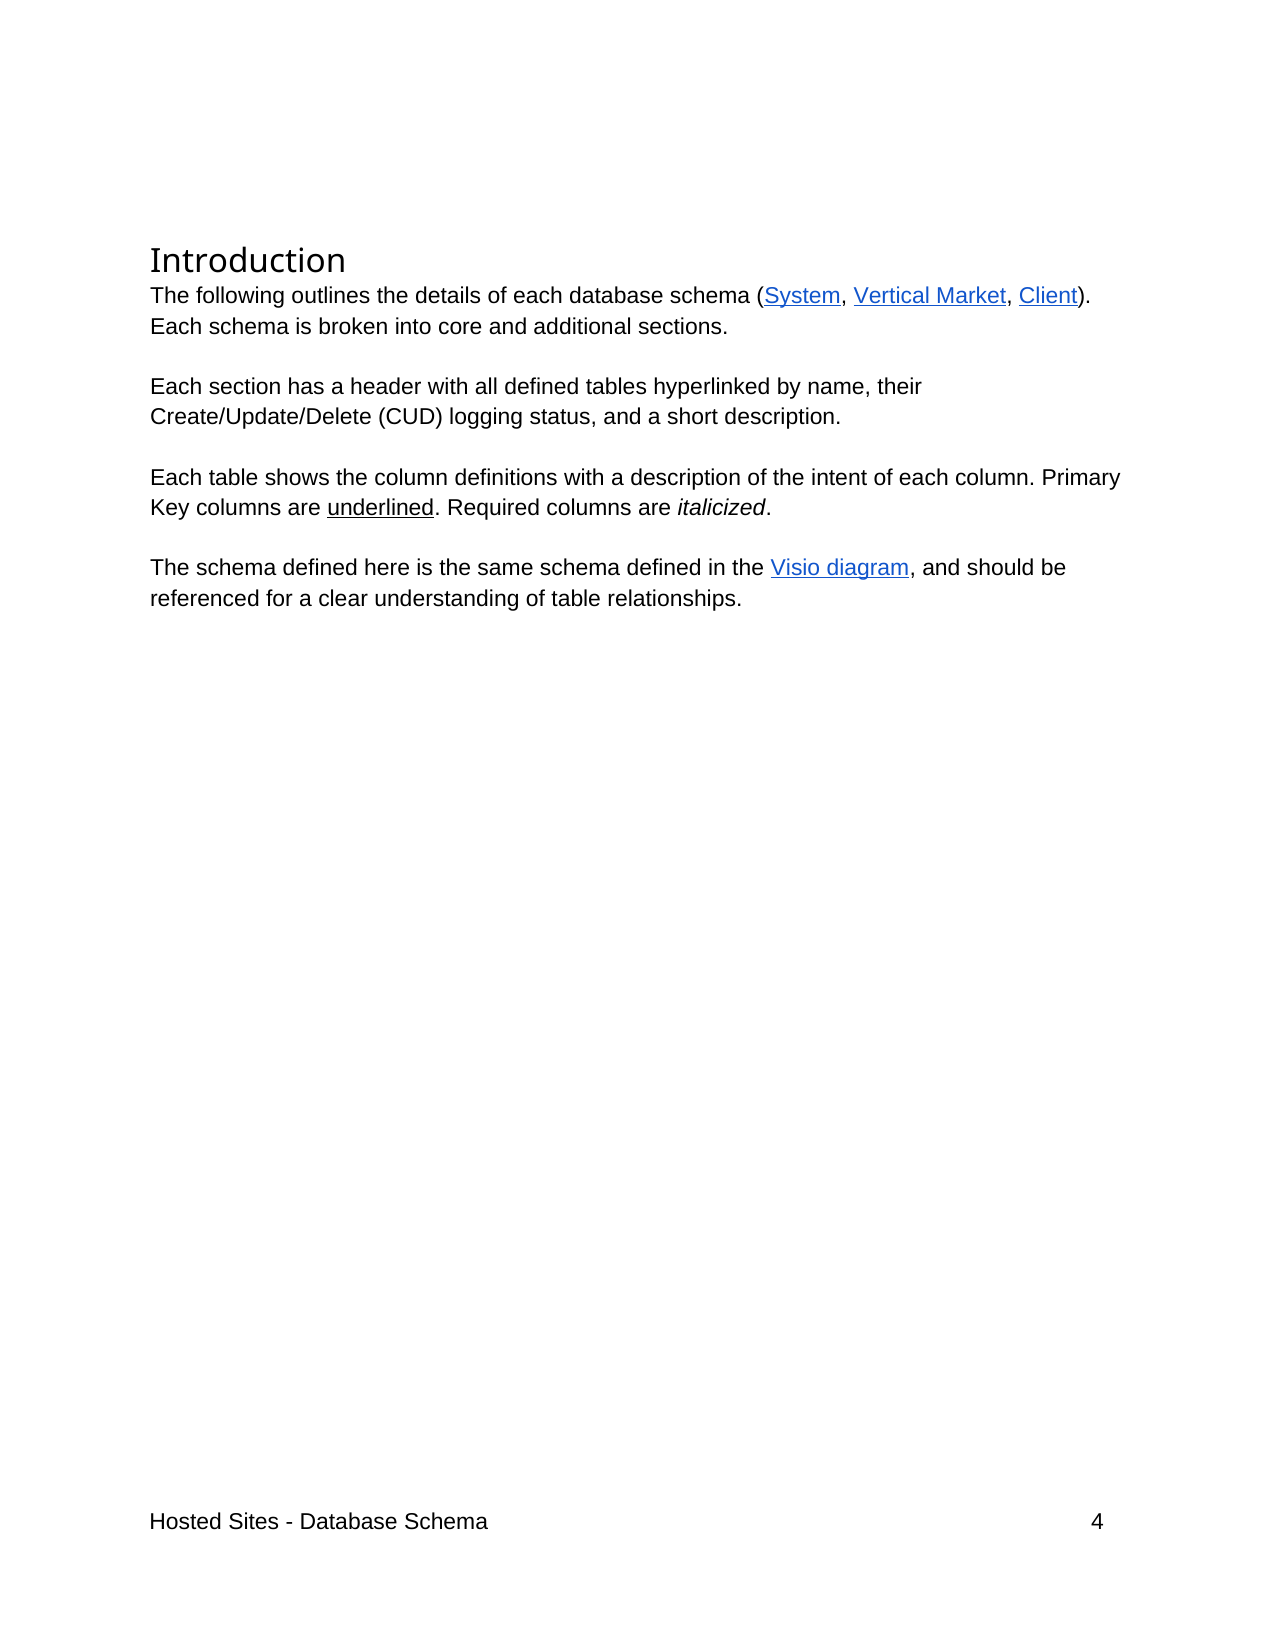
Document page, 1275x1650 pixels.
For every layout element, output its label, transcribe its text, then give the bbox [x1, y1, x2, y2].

text The schema defined here is the same schema defined in the Visio diagram, and should be referenced for a clear understanding of table relationships. [150, 554, 1125, 611]
subtitle Introduction [150, 237, 1125, 282]
text Each section has a header with all defined tables hyperlinked by name, their Create/Update/Delete (CUD) logging status, and a short description. [150, 373, 1125, 430]
text The following outlines the details of each database schema (System, Vertical Market, Client). Each schema is broken into core and additional sections. [150, 282, 1125, 339]
text Each table shows the column definitions with a description of the intent of each column. Primary Key columns are underlined. Required columns are italicized. [150, 464, 1125, 520]
